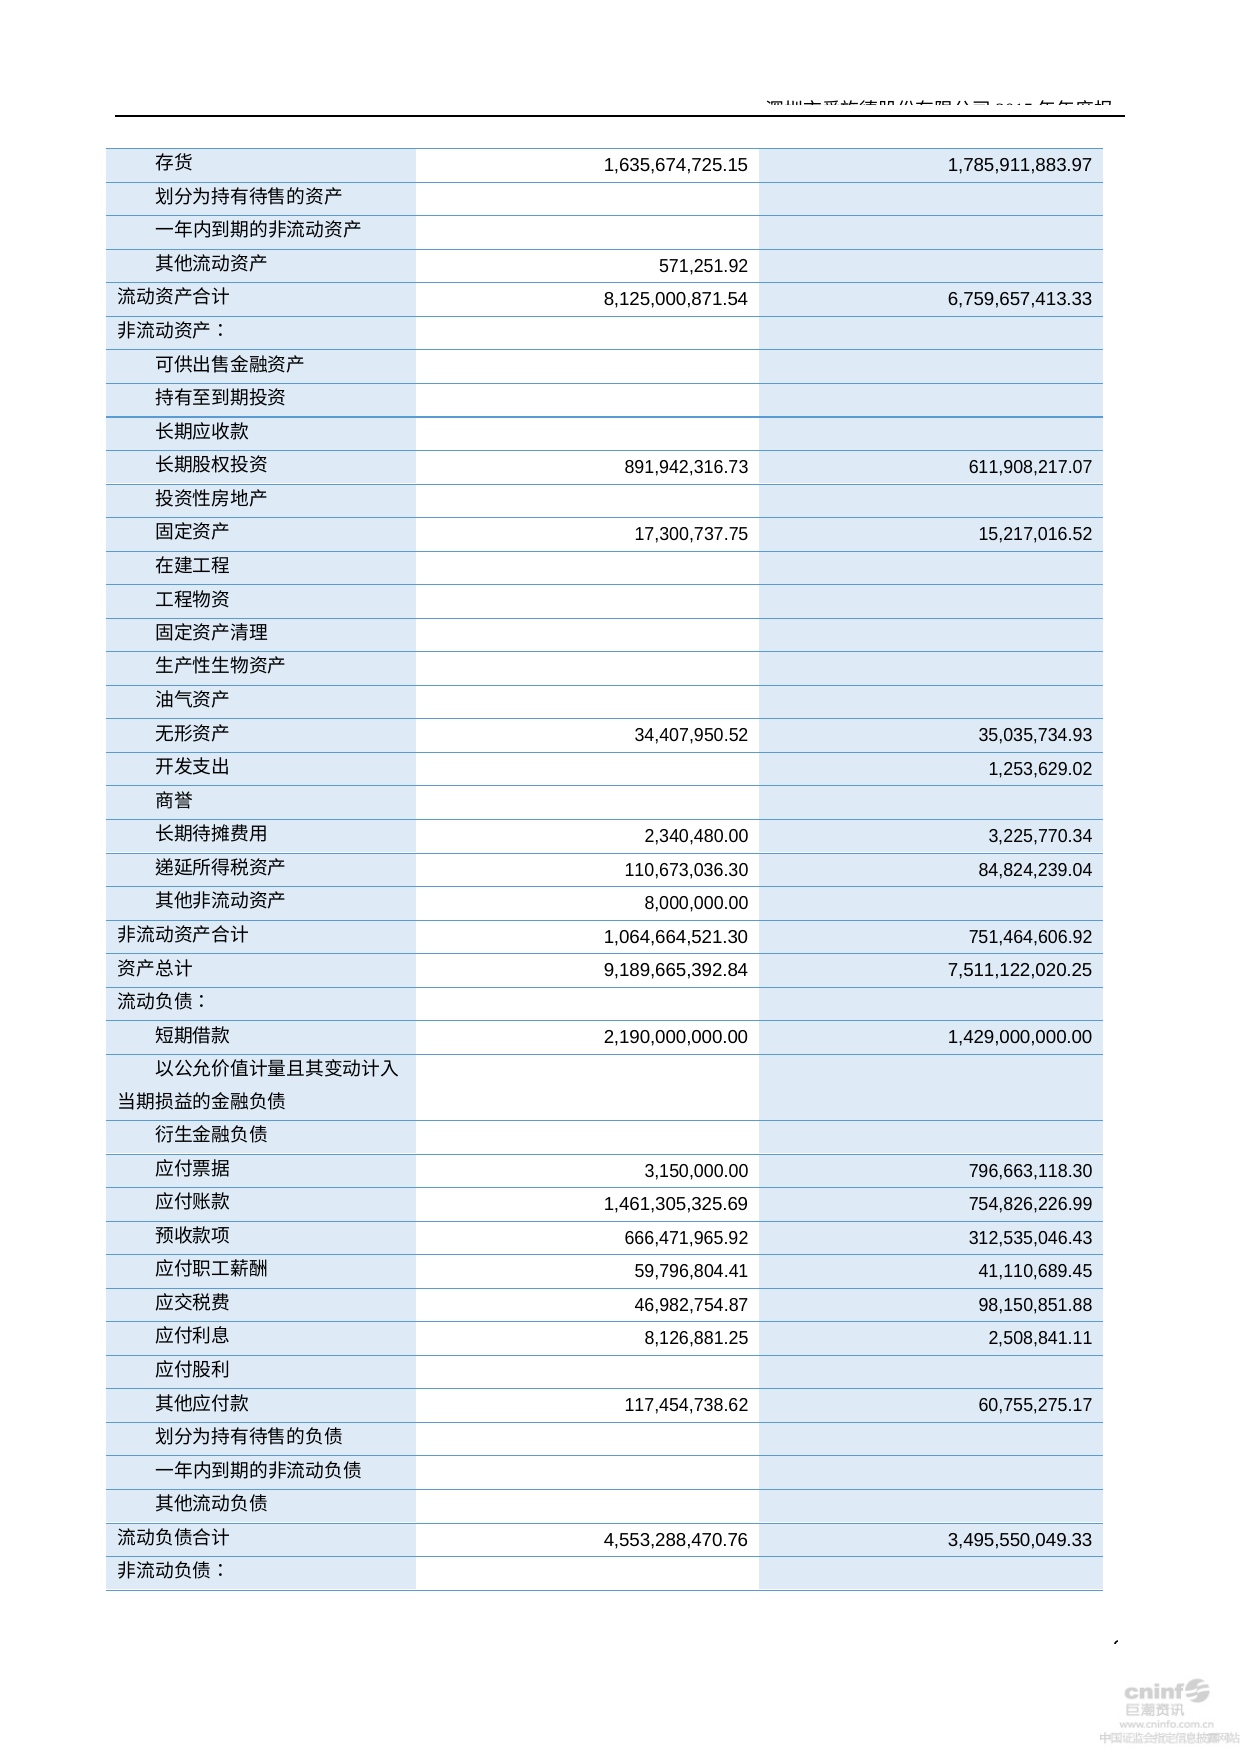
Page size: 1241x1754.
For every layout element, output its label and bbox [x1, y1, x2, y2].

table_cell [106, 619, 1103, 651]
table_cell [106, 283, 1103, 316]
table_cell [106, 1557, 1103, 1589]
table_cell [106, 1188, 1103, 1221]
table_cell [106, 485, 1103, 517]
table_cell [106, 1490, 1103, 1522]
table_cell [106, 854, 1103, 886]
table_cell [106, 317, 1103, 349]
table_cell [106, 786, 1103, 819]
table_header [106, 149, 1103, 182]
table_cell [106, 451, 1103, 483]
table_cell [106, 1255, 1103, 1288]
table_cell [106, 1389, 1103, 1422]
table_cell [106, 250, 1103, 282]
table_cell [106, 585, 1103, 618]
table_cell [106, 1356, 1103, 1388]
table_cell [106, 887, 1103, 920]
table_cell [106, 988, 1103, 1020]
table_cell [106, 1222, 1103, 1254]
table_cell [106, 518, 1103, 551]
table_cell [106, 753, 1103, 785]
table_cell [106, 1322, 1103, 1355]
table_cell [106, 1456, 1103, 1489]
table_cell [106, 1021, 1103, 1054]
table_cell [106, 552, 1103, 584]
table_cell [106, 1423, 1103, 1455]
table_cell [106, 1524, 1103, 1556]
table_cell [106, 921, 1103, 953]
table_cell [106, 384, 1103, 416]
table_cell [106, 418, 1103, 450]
picture [1099, 1673, 1241, 1754]
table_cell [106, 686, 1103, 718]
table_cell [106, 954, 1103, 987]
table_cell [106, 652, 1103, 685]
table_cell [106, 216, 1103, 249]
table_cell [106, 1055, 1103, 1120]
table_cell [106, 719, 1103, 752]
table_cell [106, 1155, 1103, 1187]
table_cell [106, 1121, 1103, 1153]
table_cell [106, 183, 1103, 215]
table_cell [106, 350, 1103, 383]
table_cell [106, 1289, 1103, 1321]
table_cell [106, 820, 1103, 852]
